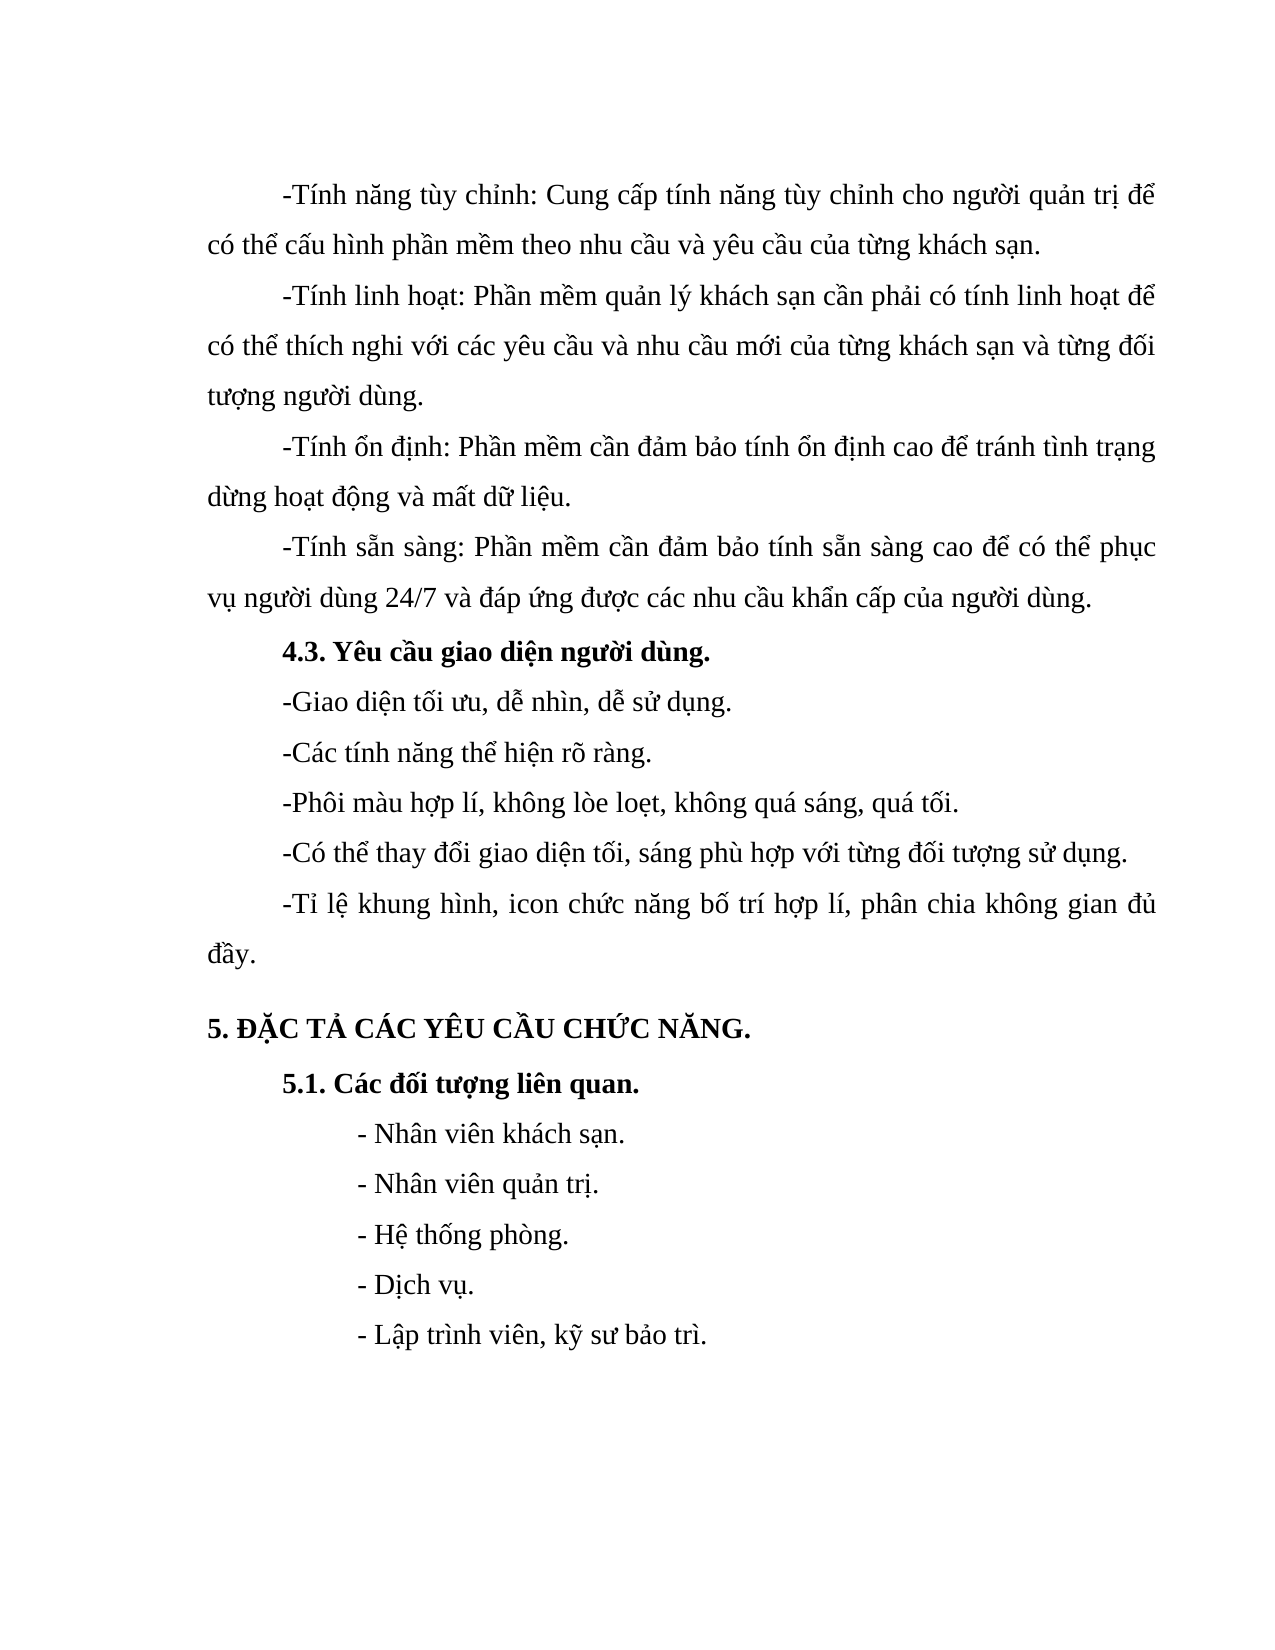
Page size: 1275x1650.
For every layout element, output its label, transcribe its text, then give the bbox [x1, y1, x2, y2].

text -Phôi màu hợp lí, không lòe loẹt, không quá sáng, quá tối. [207, 785, 1157, 819]
subtitle 5.1. Các đối tượng liên quan. [207, 1066, 1157, 1099]
text -Các tính năng thể hiện rõ ràng. [207, 735, 1157, 768]
text -Tính ổn định: Phần mềm cần đảm bảo tính ổn định cao để tránh tình trạng dừng hoạt động và mất dữ liệu. [207, 429, 1157, 513]
text - Nhân viên khách sạn. [207, 1116, 1157, 1150]
text - Lập trình viên, kỹ sư bảo trì. [207, 1317, 1157, 1351]
text -Giao diện tối ưu, dễ nhìn, dễ sử dụng. [207, 684, 1157, 718]
subtitle 4.3. Yêu cầu giao diện người dùng. [207, 634, 1157, 668]
text -Tỉ lệ khung hình, icon chức năng bố trí hợp lí, phân chia không gian đủ đầy. [207, 886, 1157, 969]
text -Tính năng tùy chỉnh: Cung cấp tính năng tùy chỉnh cho người quản trị để có thể cấu hình phần mềm theo nhu cầu và yêu cầu của từng khách sạn. [207, 177, 1157, 261]
text - Nhân viên quản trị. [207, 1166, 1157, 1200]
text -Tính sẵn sàng: Phần mềm cần đảm bảo tính sẵn sàng cao để có thể phục vụ người dùng 24/7 và đáp ứng được các nhu cầu khẩn cấp của người dùng. [207, 529, 1157, 613]
text - Dịch vụ. [207, 1267, 1157, 1301]
subtitle 5. ĐẶC TẢ CÁC YÊU CẦU CHỨC NĂNG. [207, 1011, 1157, 1045]
text -Tính linh hoạt: Phần mềm quản lý khách sạn cần phải có tính linh hoạt để có thể thích nghi với các yêu cầu và nhu cầu mới của từng khách sạn và từng đối tượng người dùng. [207, 278, 1157, 412]
text -Có thể thay đổi giao diện tối, sáng phù hợp với từng đối tượng sử dụng. [207, 835, 1157, 869]
text - Hệ thống phòng. [207, 1217, 1157, 1250]
